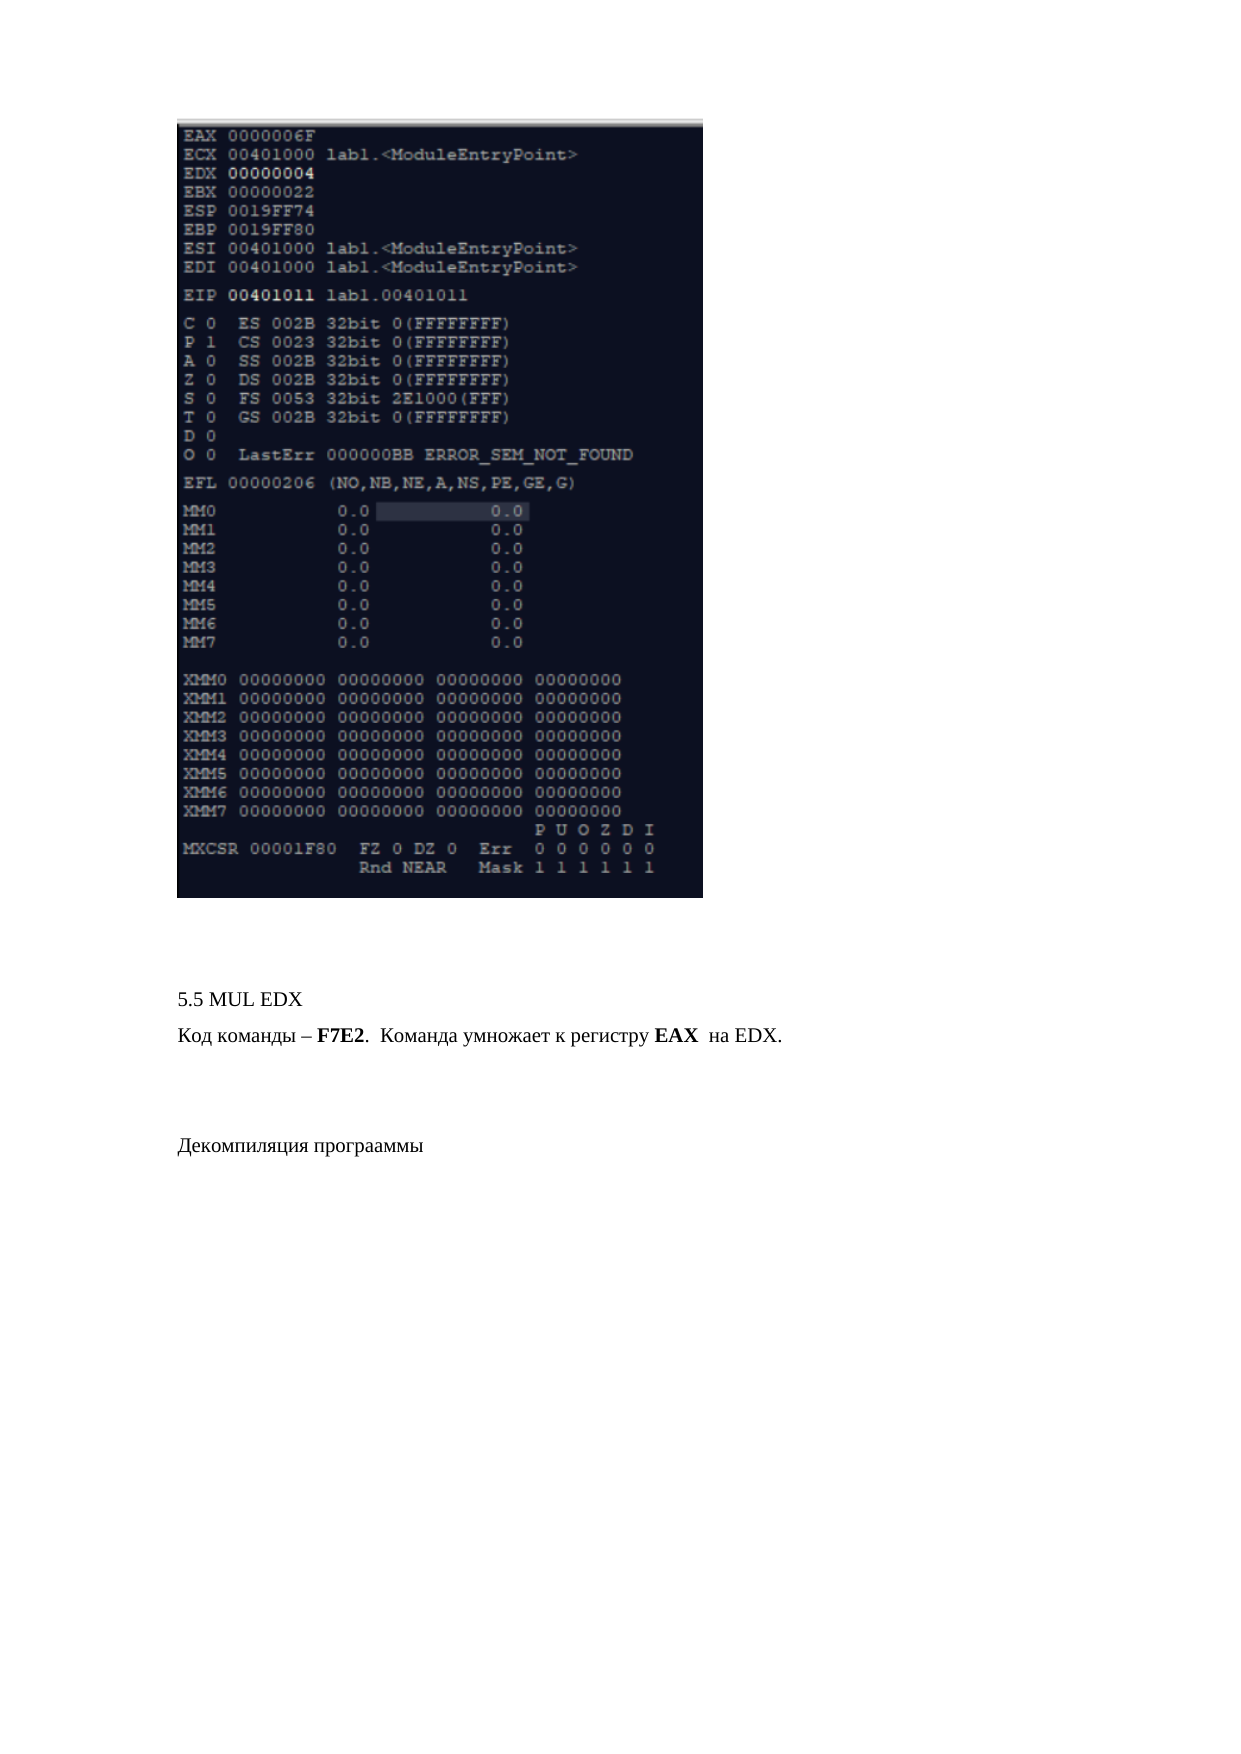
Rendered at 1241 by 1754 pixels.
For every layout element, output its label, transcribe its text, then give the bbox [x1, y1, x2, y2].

text Декомпиляция програаммы [177, 1133, 1152, 1157]
picture [177, 118, 703, 898]
text Код команды – F7E2. Команда умножает к регистру EAX на EDX. [177, 1023, 1152, 1047]
text 5.5 MUL EDX [177, 987, 1152, 1011]
